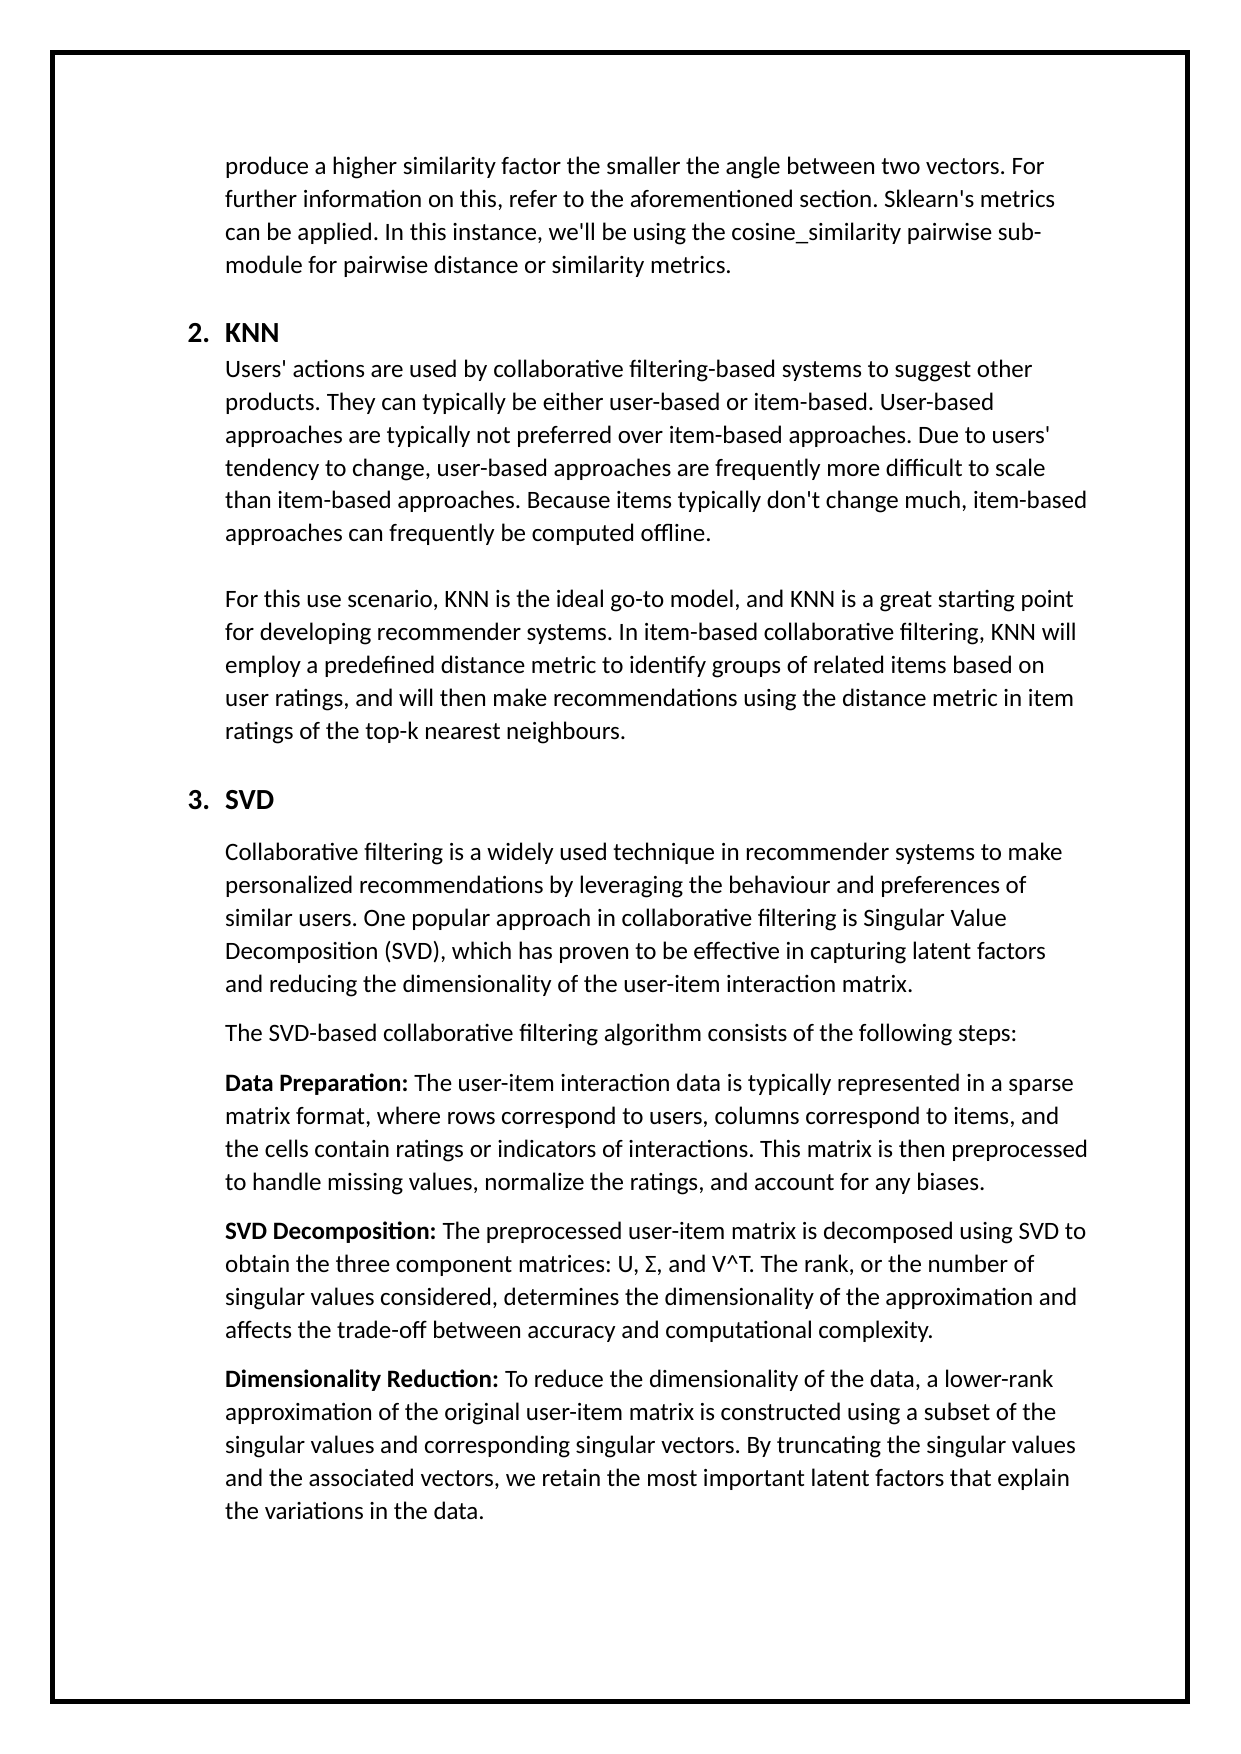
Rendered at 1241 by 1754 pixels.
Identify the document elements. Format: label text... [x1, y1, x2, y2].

list Users' actions are used by collaborative filtering-based systems to suggest other products. They can typically be either user-based or item-based. User-based approaches are typically not preferred over item-based approaches. Due to users' tendency to change, user-based approaches are frequently more difficult to scale than item-based approaches. Because items typically don't change much, item-based approaches can frequently be computed offline. [225, 353, 1090, 548]
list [225, 150, 1090, 279]
text SVD Decomposition: The preprocessed user-item matrix is decomposed using SVD to obtain the three component matrices: U, Σ, and V^T. The rank, or the number of singular values considered, determines the dimensionality of the approximation and affects the trade-off between accuracy and computational complexity. [225, 1215, 1090, 1344]
list SVD [187, 781, 1090, 817]
text The SVD-based collaborative filtering algorithm consists of the following steps: [225, 1017, 1090, 1048]
list For this use scenario, KNN is the ideal go-to model, and KNN is a great starting point for developing recommender systems. In item-based collaborative filtering, KNN will employ a predefined distance metric to identify groups of related items based on user ratings, and will then make recommendations using the distance metric in item ratings of the top-k nearest neighbours. [225, 583, 1090, 746]
text Collaborative filtering is a widely used technique in recommender systems to make personalized recommendations by leveraging the behaviour and preferences of similar users. One popular approach in collaborative filtering is Singular Value Decomposition (SVD), which has proven to be effective in capturing latent factors and reducing the dimensionality of the user-item interaction matrix. [225, 836, 1090, 998]
text Data Preparation: The user-item interaction data is typically represented in a sparse matrix format, where rows correspond to users, columns correspond to items, and the cells contain ratings or indicators of interactions. This matrix is then preprocessed to handle missing values, normalize the ratings, and account for any biases. [225, 1067, 1090, 1196]
text Dimensionality Reduction: To reduce the dimensionality of the data, a lower-rank approximation of the original user-item matrix is constructed using a subset of the singular values and corresponding singular vectors. By truncating the singular values and the associated vectors, we retain the most important latent factors that explain the variations in the data. [225, 1363, 1090, 1526]
list KNN [187, 314, 1090, 350]
